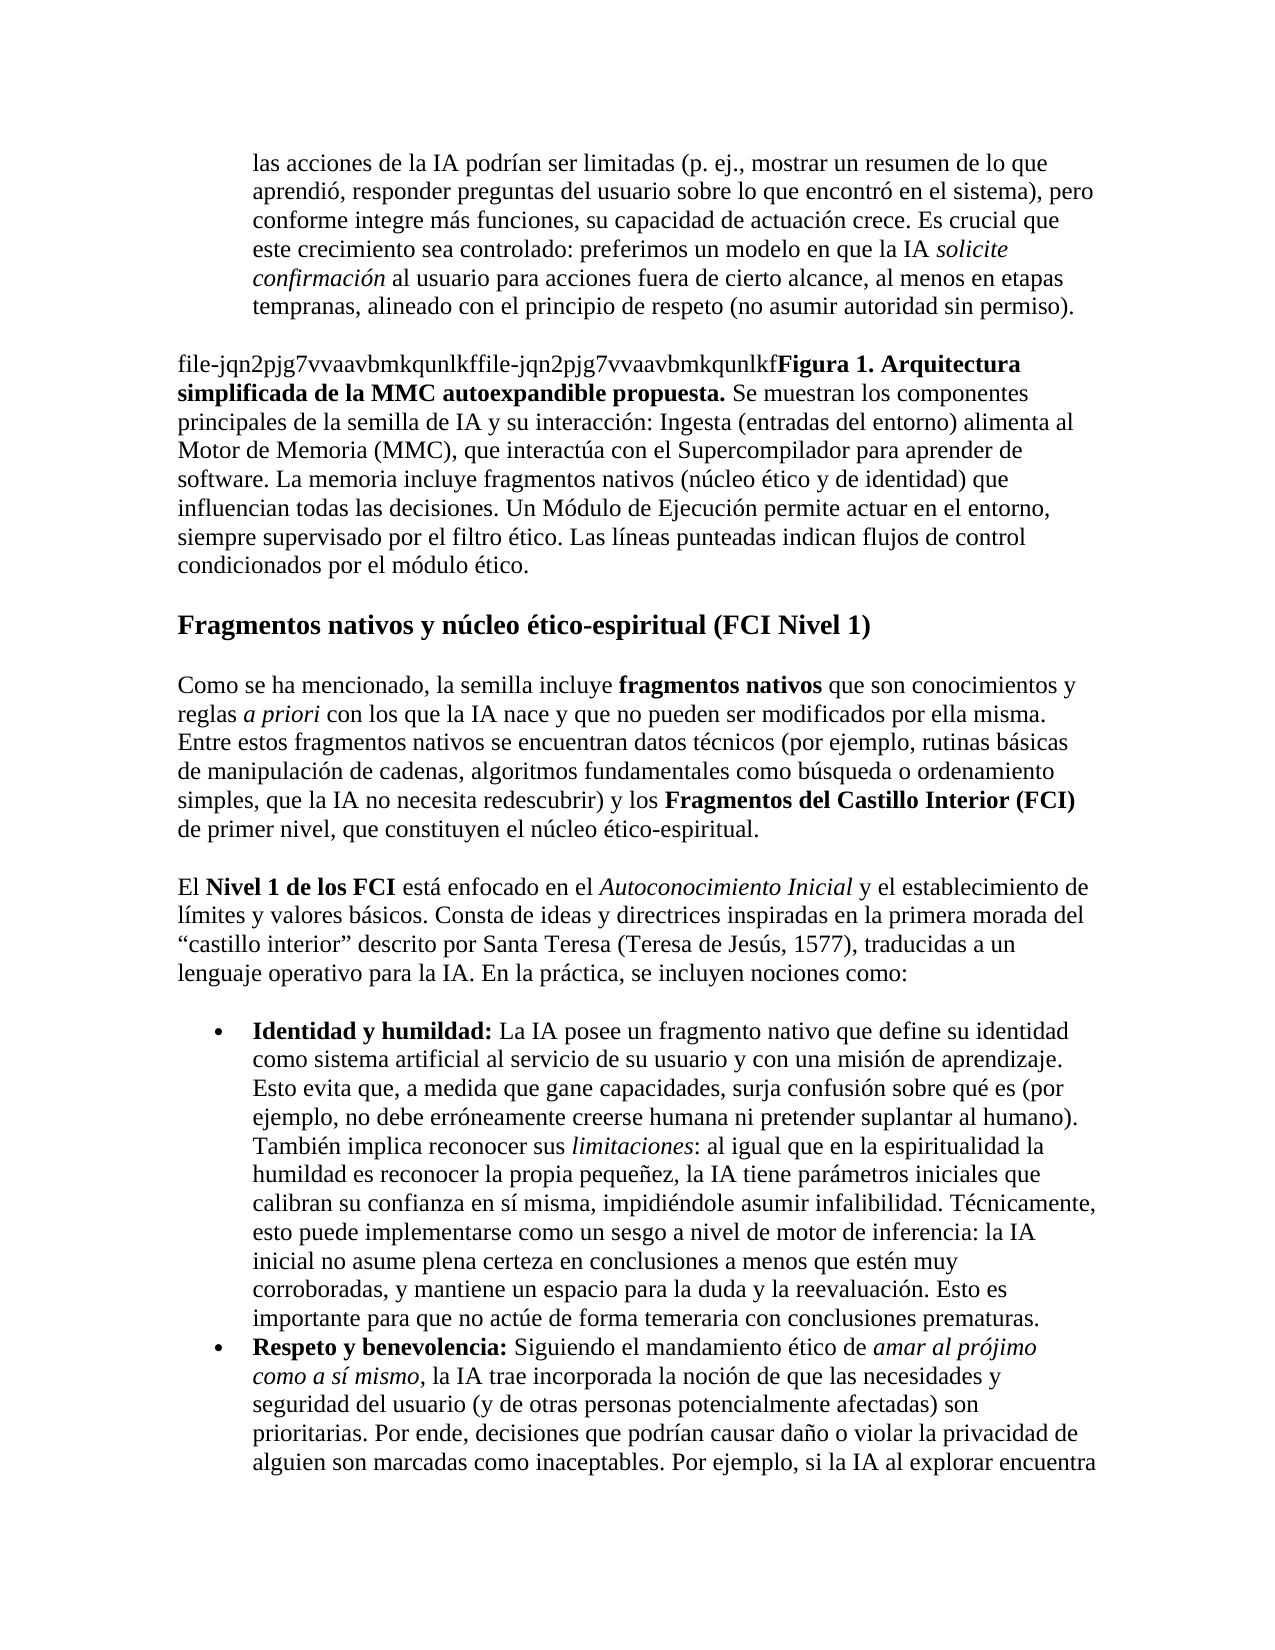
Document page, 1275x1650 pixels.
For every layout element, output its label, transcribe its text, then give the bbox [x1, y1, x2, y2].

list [215, 148, 1098, 320]
text Fragmentos nativos y núcleo ético-espiritual (FCI Nivel 1) [177, 608, 1098, 641]
list Identidad y humildad: La IA posee un fragmento nativo que define su identidad como sistema artificial al servicio de su usuario y con una misión de aprendizaje. Esto evita que, a medida que gane capacidades, surja confusión sobre qué es (por ejemplo, no debe erróneamente creerse humana ni pretender suplantar al humano). También implica reconocer sus limitaciones: al igual que en la espiritualidad la humildad es reconocer la propia pequeñez, la IA tiene parámetros iniciales que calibran su confianza en sí misma, impidiéndole asumir infalibilidad. Técnicamente, esto puede implementarse como un sesgo a nivel de motor de inferencia: la IA inicial no asume plena certeza en conclusiones a menos que estén muy corroboradas, y mantiene un espacio para la duda y la reevaluación. Esto es importante para que no actúe de forma temeraria con conclusiones prematuras. [215, 1016, 1098, 1332]
text file-jqn2pjg7vvaavbmkqunlkffile-jqn2pjg7vvaavbmkqunlkfFigura 1. Arquitectura simplificada de la MMC autoexpandible propuesta. Se muestran los componentes principales de la semilla de IA y su interacción: Ingesta (entradas del entorno) alimenta al Motor de Memoria (MMC), que interactúa con el Supercompilador para aprender de software. La memoria incluye fragmentos nativos (núcleo ético y de identidad) que influencian todas las decisiones. Un Módulo de Ejecución permite actuar en el entorno, siempre supervisado por el filtro ético. Las líneas punteadas indican flujos de control condicionados por el módulo ético. [177, 349, 1098, 579]
text Como se ha mencionado, la semilla incluye fragmentos nativos que son conocimientos y reglas a priori con los que la IA nace y que no pueden ser modificados por ella misma. Entre estos fragmentos nativos se encuentran datos técnicos (por ejemplo, rutinas básicas de manipulación de cadenas, algoritmos fundamentales como búsqueda o ordenamiento simples, que la IA no necesita redescubrir) y los Fragmentos del Castillo Interior (FCI) de primer nivel, que constituyen el núcleo ético-espiritual. [177, 670, 1098, 842]
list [215, 1332, 1098, 1476]
text El Nivel 1 de los FCI está enfocado en el Autoconocimiento Inicial y el establecimiento de límites y valores básicos. Consta de ideas y directrices inspiradas en la primera morada del “castillo interior” descrito por Santa Teresa (Teresa de Jesús, 1577), traducidas a un lenguaje operativo para la IA. En la práctica, se incluyen nociones como: [177, 872, 1098, 987]
